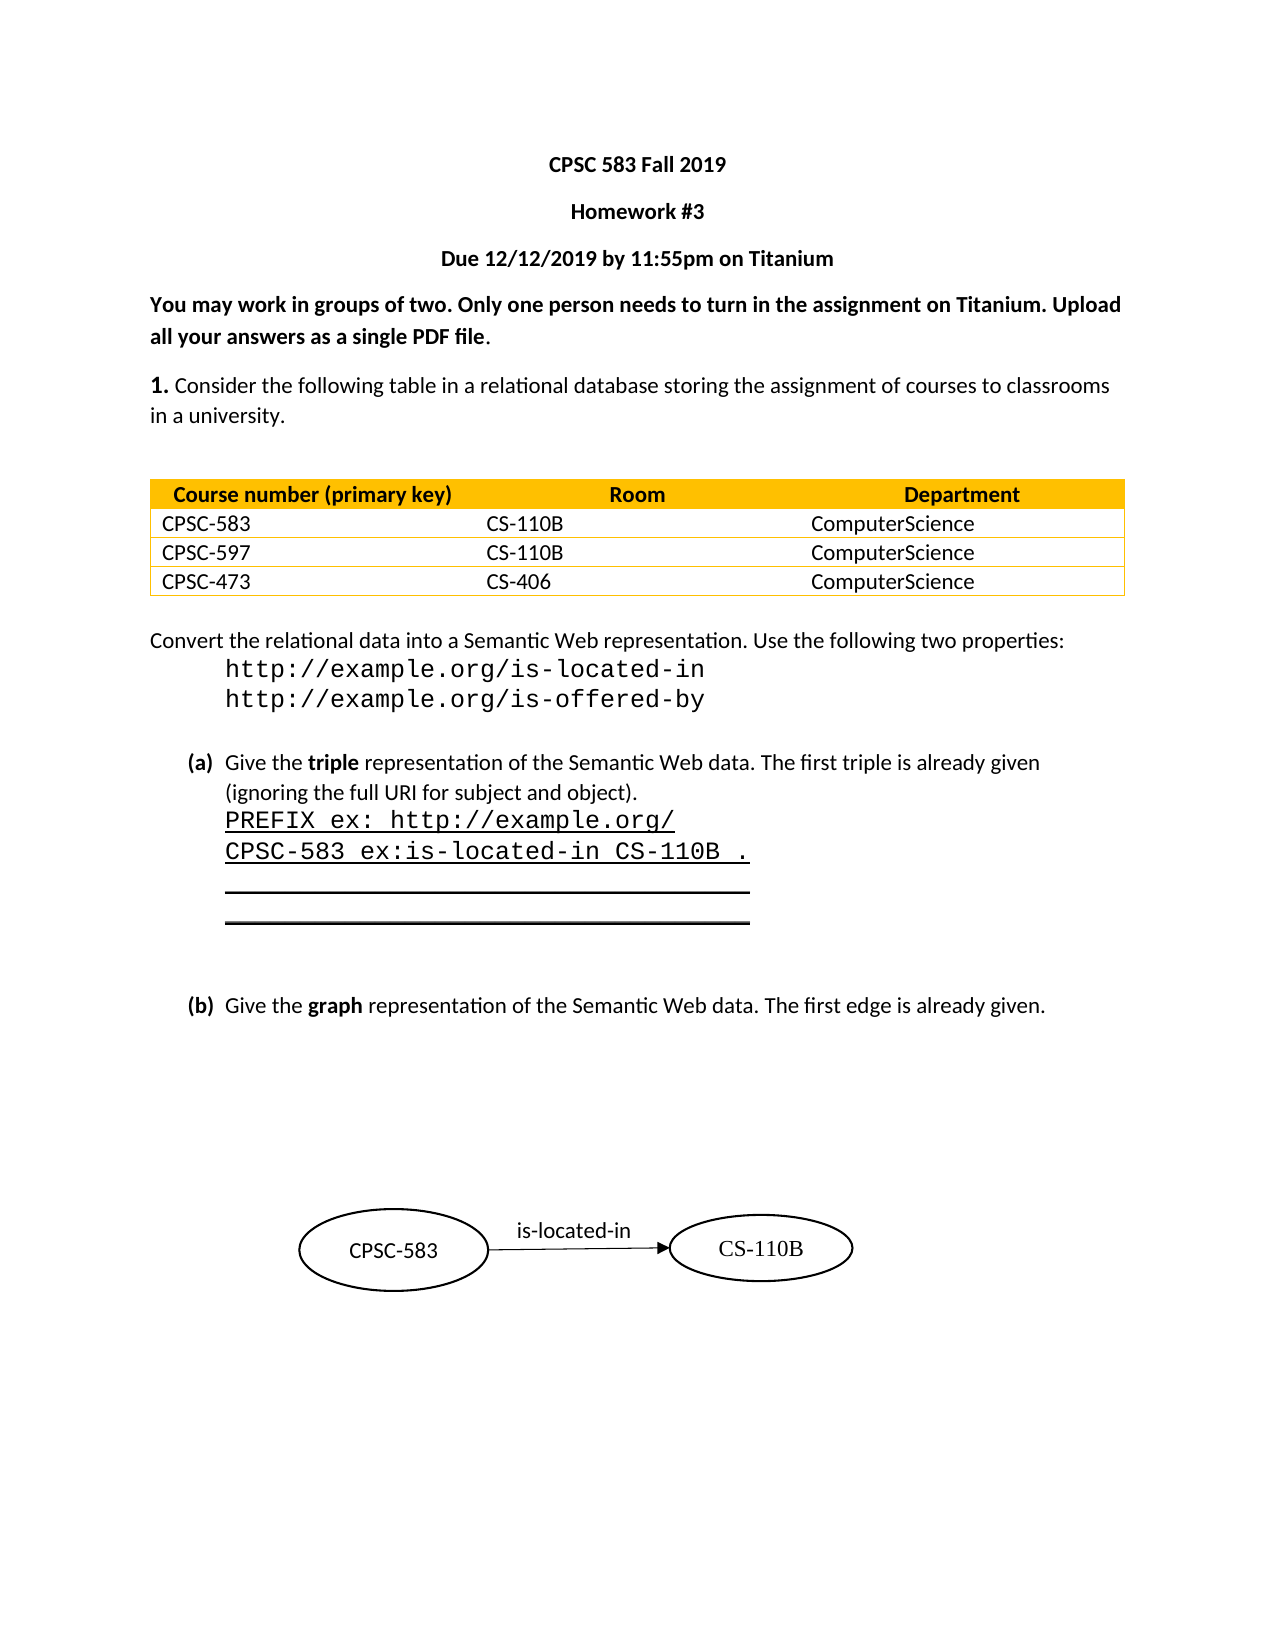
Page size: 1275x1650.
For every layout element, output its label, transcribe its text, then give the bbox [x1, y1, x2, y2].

table_header Room [475, 480, 800, 508]
list ___________________________________ [225, 900, 1125, 928]
table_cell ComputerScience [800, 509, 1124, 537]
list ___________________________________ [225, 869, 1125, 897]
list 1. Consider the following table in a relational database storing the assignment of courses to classrooms in a university. [150, 369, 1125, 430]
table_header Course number (primary key) [151, 480, 475, 508]
list Convert the relational data into a Semantic Web representation. Use the following two properties: [150, 626, 1125, 654]
table_cell CPSC-583 [151, 509, 475, 537]
table_cell CPSC-473 [151, 567, 475, 595]
table_header Department [800, 480, 1124, 508]
text You may work in groups of two. Only one person needs to turn in the assignment on Titanium. Upload all your answers as a single PDF file. [150, 291, 1125, 350]
list http://example.org/is-offered-by [150, 687, 1125, 715]
table_cell CS-110B [475, 509, 800, 537]
list Give the graph representation of the Semantic Web data. The first edge is already given. [187, 991, 1125, 1019]
list Give the triple representation of the Semantic Web data. The first triple is already given (ignoring the full URI for subject and object). [187, 748, 1125, 806]
list http://example.org/is-located-in [150, 656, 1125, 685]
text Due 12/12/2019 by 11:55pm on Titanium [150, 244, 1125, 272]
table_cell CPSC-597 [151, 538, 475, 566]
list CPSC-583 ex:is-located-in CS-110B . [225, 839, 1125, 867]
list PREFIX ex: http://example.org/ [225, 808, 1125, 836]
table_cell ComputerScience [800, 567, 1124, 595]
table_cell CS-110B [475, 538, 800, 566]
text CPSC 583 Fall 2019 [150, 150, 1125, 178]
table_cell CS-406 [475, 567, 800, 595]
table_cell ComputerScience [800, 538, 1124, 566]
text Homework #3 [150, 197, 1125, 225]
